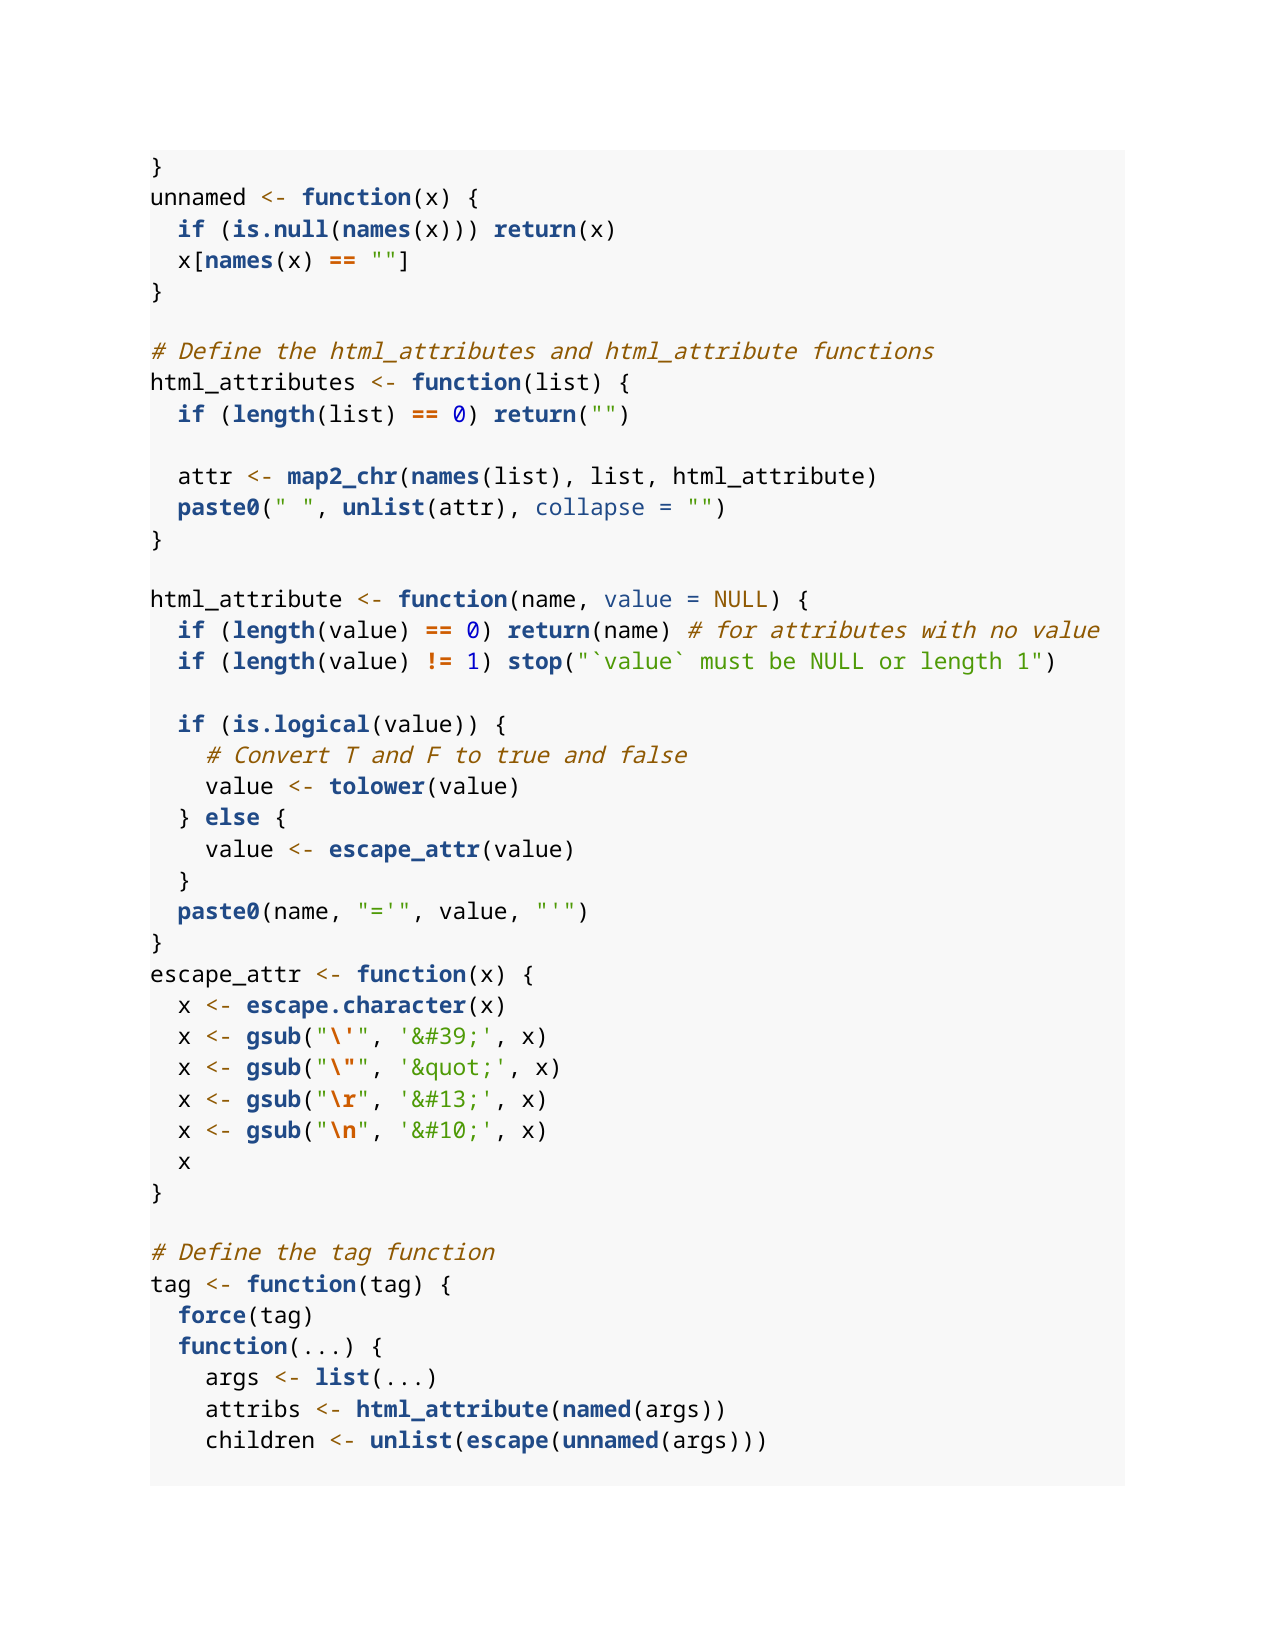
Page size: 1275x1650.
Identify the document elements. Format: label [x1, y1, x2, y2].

text [150, 150, 1125, 1486]
